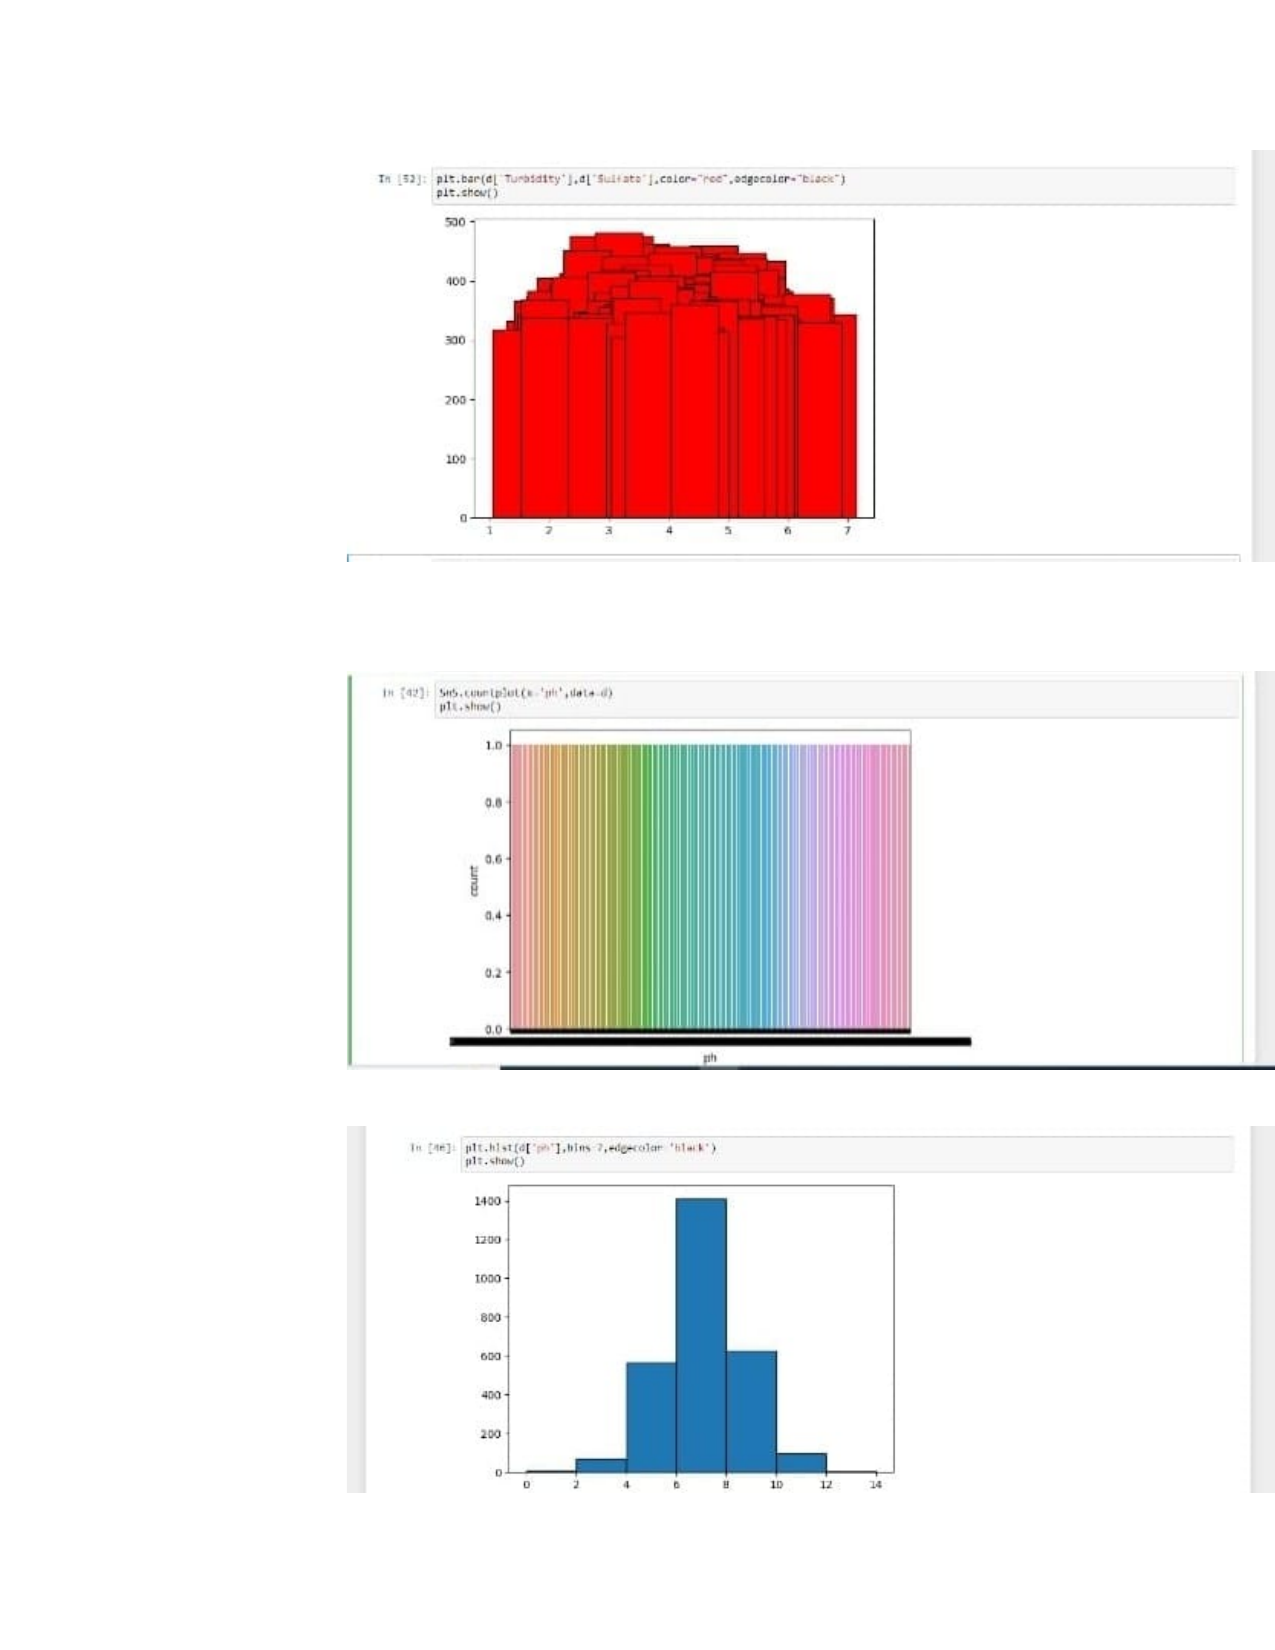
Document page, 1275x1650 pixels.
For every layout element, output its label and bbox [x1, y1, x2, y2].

picture [346, 1126, 1275, 1493]
picture [346, 150, 1275, 562]
picture [346, 671, 1275, 1070]
